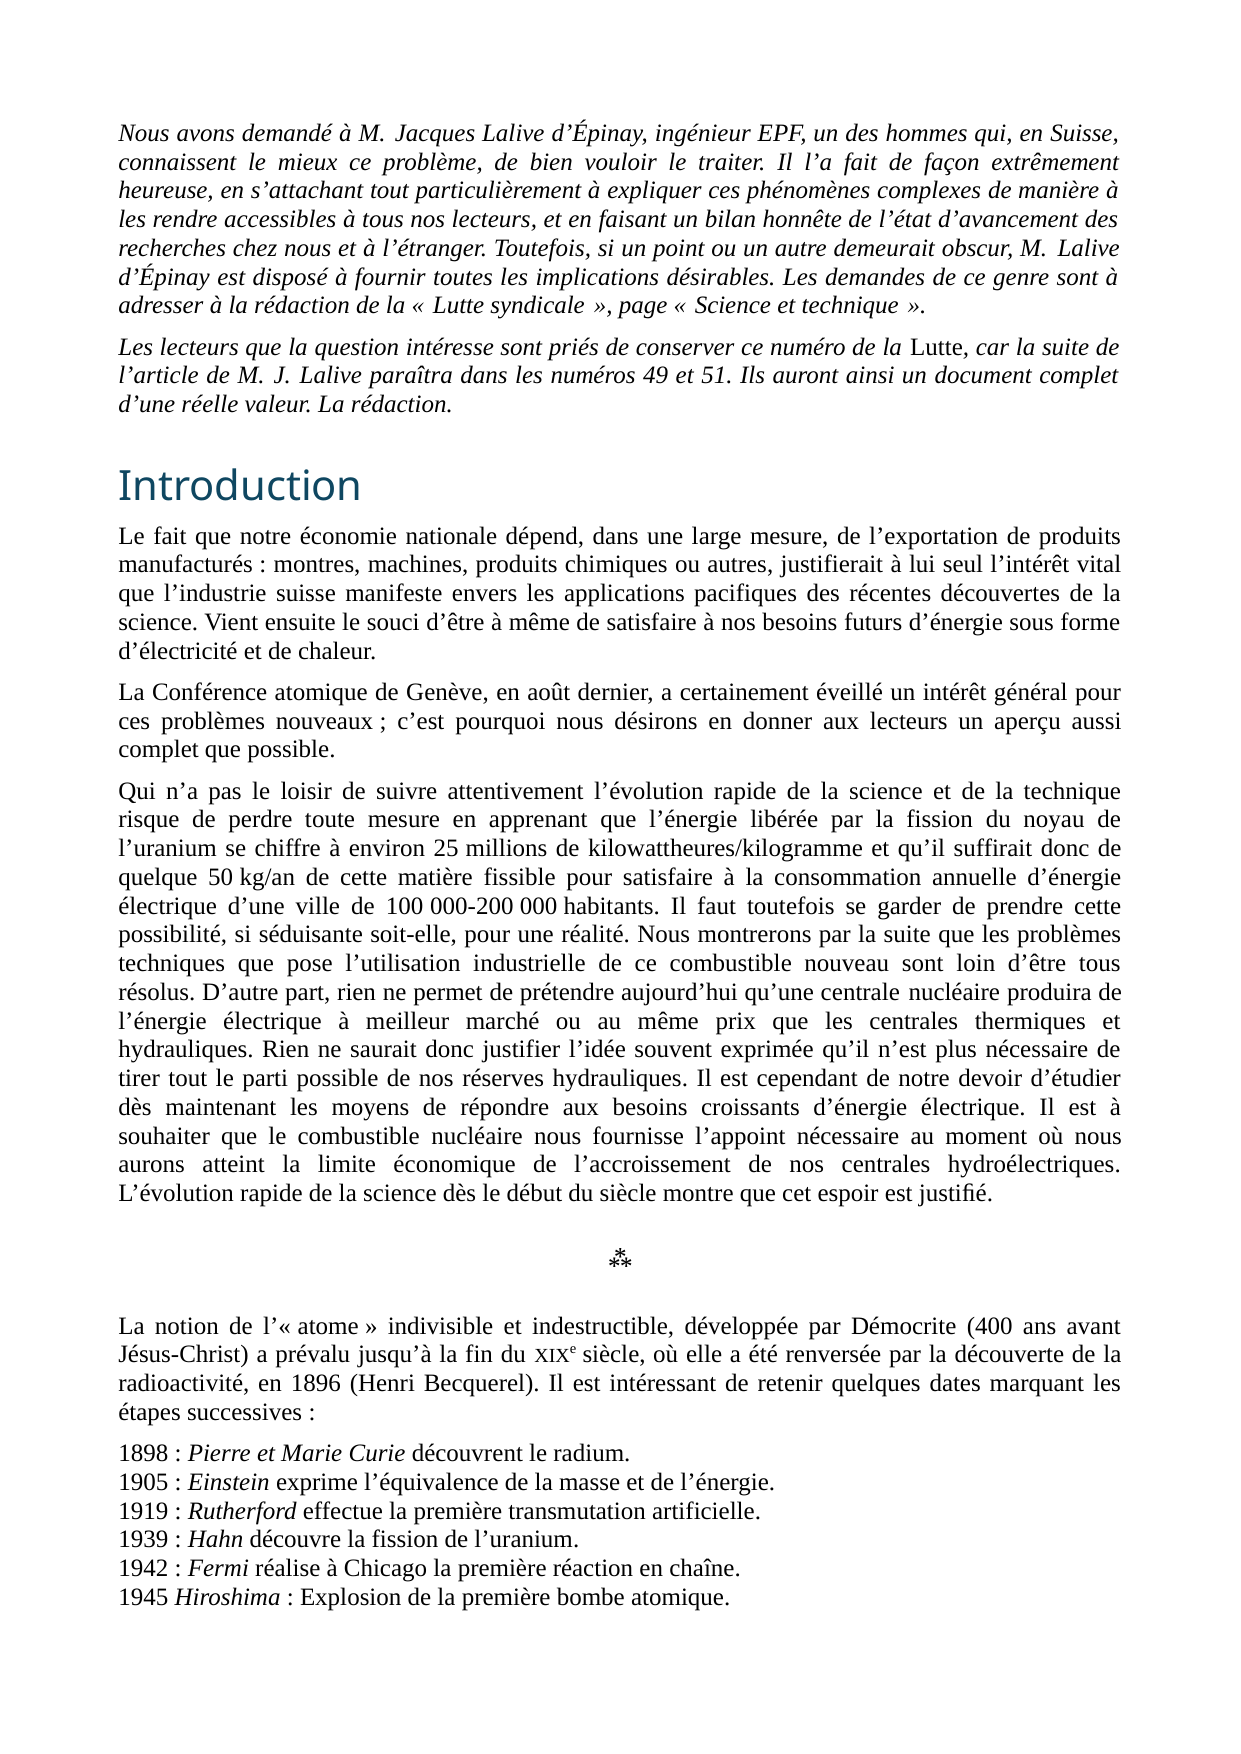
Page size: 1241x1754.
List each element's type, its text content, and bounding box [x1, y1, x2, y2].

list 1942 : Fermi réalise à Chicago la première réaction en chaîne. [118, 1553, 1122, 1582]
text La Conférence atomique de Genève, en août dernier, a certainement éveillé un intérêt général pour ces problèmes nouveaux ; c’est pourquoi nous désirons en donner aux lecteurs un aperçu aussi complet que possible. [118, 677, 1122, 763]
text Nous avons demandé à M. Jacques Lalive d’Épinay, ingénieur EPF, un des hommes qui, en Suisse, connaissent le mieux ce problème, de bien vouloir le traiter. Il l’a fait de façon extrêmement heureuse, en s’attachant tout particulièrement à expliquer ces phénomènes complexes de manière à les rendre accessibles à tous nos lecteurs, et en faisant un bilan honnête de l’état d’avancement des recherches chez nous et à l’étranger. Toutefois, si un point ou un autre demeurait obscur, M. Lalive d’Épinay est disposé à fournir toutes les implications désirables. Les demandes de ce genre sont à adresser à la rédaction de la « Lutte syndicale », page « Science et technique ». [118, 118, 1122, 319]
list 1945 Hiroshima : Explosion de la première bombe atomique. [118, 1582, 1122, 1611]
list 1905 : Einstein exprime l’équivalence de la masse et de l’énergie. [118, 1467, 1122, 1496]
text La notion de l’« atome » indivisible et indestructible, développée par Démocrite (400 ans avant Jésus-Christ) a prévalu jusqu’à la fin du xixe siècle, où elle a été renversée par la découverte de la radioactivité, en 1896 (Henri Becquerel). Il est intéressant de retenir quelques dates marquant les étapes successives : [118, 1311, 1122, 1426]
text Les lecteurs que la question intéresse sont priés de conserver ce numéro de la Lutte, car la suite de l’article de M. J. Lalive paraîtra dans les numéros 49 et 51. Ils auront ainsi un document complet d’une réelle valeur. La rédaction. [118, 332, 1122, 418]
list 1898 : Pierre et Marie Curie découvrent le radium. [118, 1438, 1122, 1467]
subtitle Introduction [118, 456, 1122, 512]
text ⁂ [118, 1244, 1122, 1273]
text Qui n’a pas le loisir de suivre attentivement l’évolution rapide de la science et de la technique risque de perdre toute mesure en apprenant que l’énergie libérée par la fission du noyau de l’uranium se chiffre à environ 25 millions de kilowattheures/kilogramme et qu’il suffirait donc de quelque 50 kg/an de cette matière fissible pour satisfaire à la consommation annuelle d’énergie électrique d’une ville de 100 000-200 000 habitants. Il faut toutefois se garder de prendre cette possibilité, si séduisante soit-elle, pour une réalité. Nous montrerons par la suite que les problèmes techniques que pose l’utilisation industrielle de ce combustible nouveau sont loin d’être tous résolus. D’autre part, rien ne permet de prétendre aujourd’hui qu’une centrale nucléaire produira de l’énergie électrique à meilleur marché ou au même prix que les centrales thermiques et hydrauliques. Rien ne saurait donc justifier l’idée souvent exprimée qu’il n’est plus nécessaire de tirer tout le parti possible de nos réserves hydrauliques. Il est cependant de notre devoir d’étudier dès maintenant les moyens de répondre aux besoins croissants d’énergie électrique. Il est à souhaiter que le combustible nucléaire nous fournisse l’appoint nécessaire au moment où nous aurons atteint la limite économique de l’accroissement de nos centrales hydroélectriques. L’évolution rapide de la science dès le début du siècle montre que cet espoir est justiﬁé. [118, 776, 1122, 1207]
list 1919 : Rutherford effectue la première transmutation artificielle. [118, 1496, 1122, 1524]
text Le fait que notre économie nationale dépend, dans une large mesure, de l’exportation de produits manufacturés : montres, machines, produits chimiques ou autres, justifierait à lui seul l’intérêt vital que l’industrie suisse manifeste envers les applications pacifiques des récentes découvertes de la science. Vient ensuite le souci d’être à même de satisfaire à nos besoins futurs d’énergie sous forme d’électricité et de chaleur. [118, 521, 1122, 664]
list 1939 : Hahn découvre la fission de l’uranium. [118, 1524, 1122, 1553]
